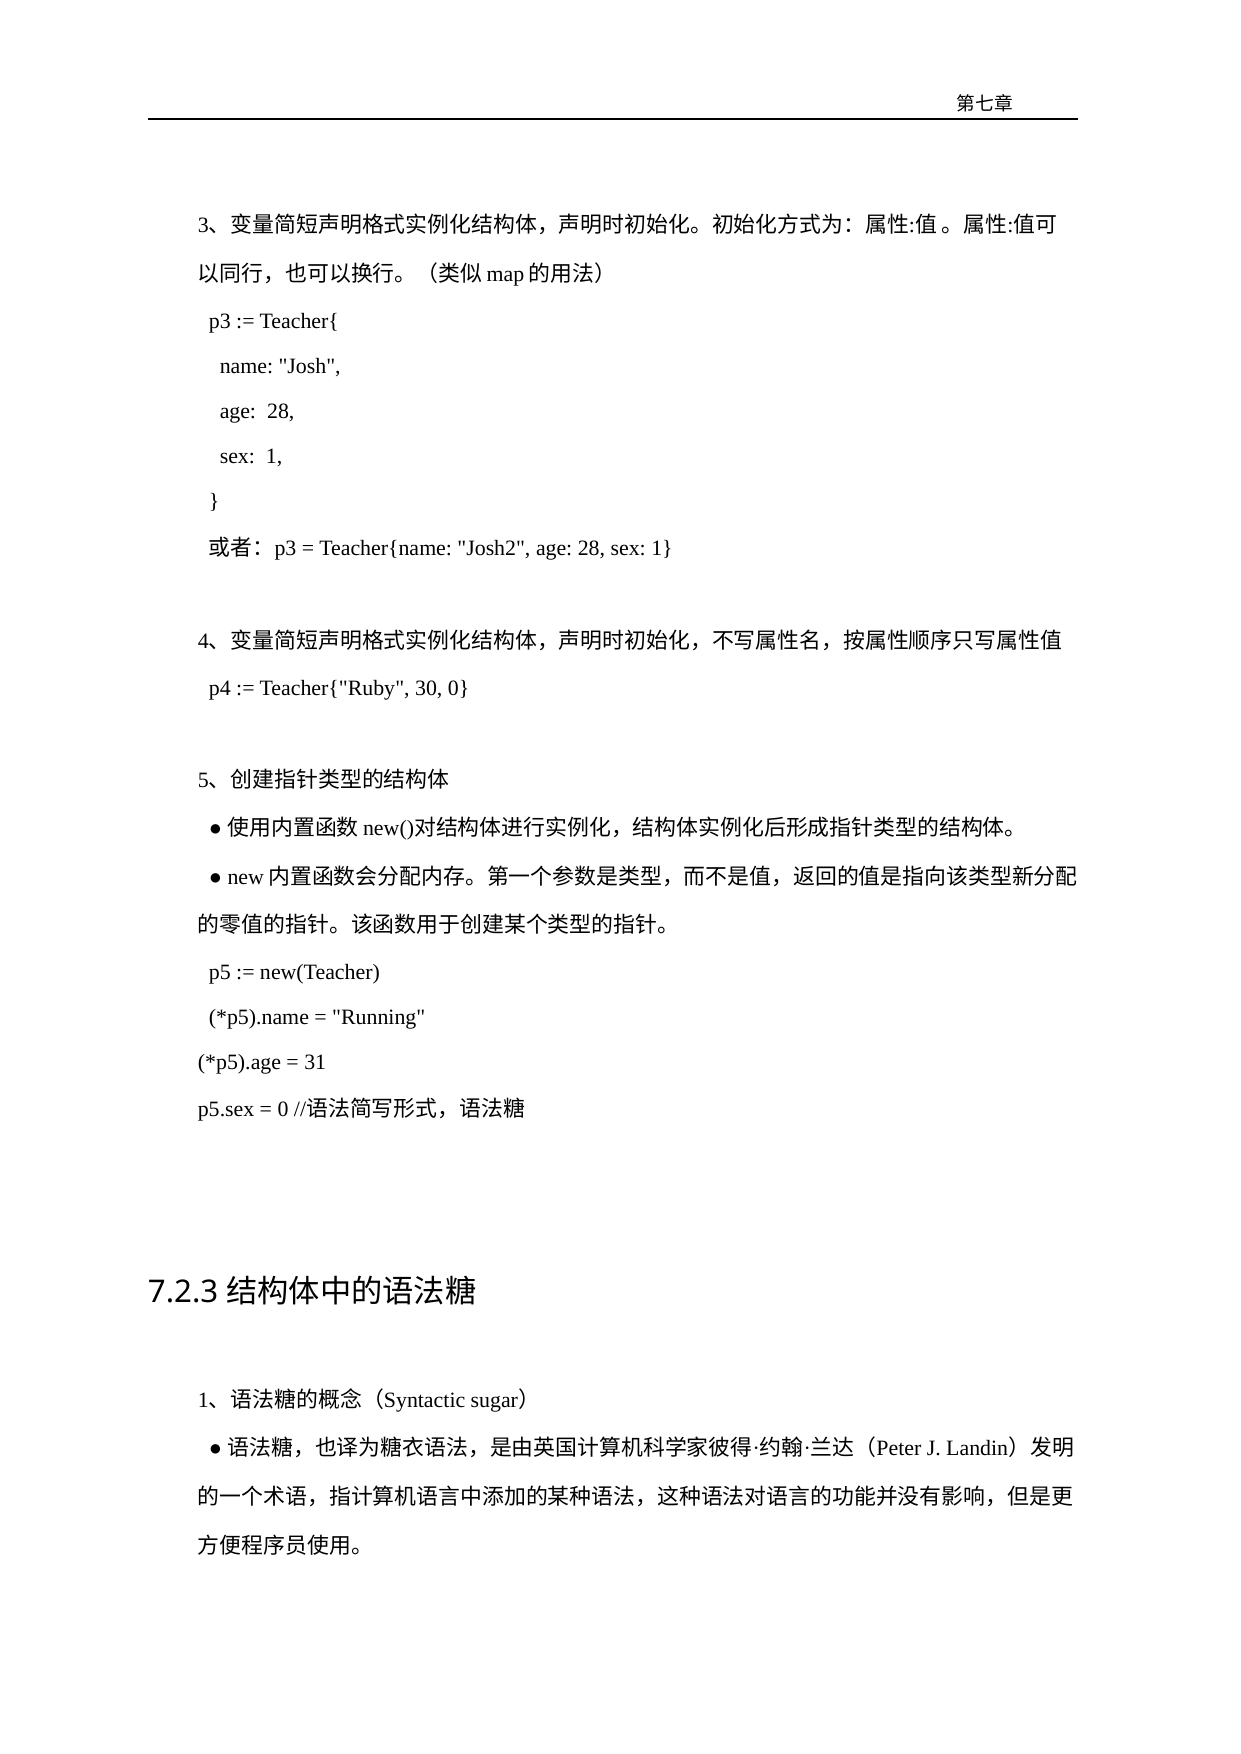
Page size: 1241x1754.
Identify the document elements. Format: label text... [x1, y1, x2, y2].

list (*p5).name = "Running" [198, 1001, 1078, 1033]
list 4、变量简短声明格式实例化结构体，声明时初始化，不写属性名，按属性顺序只写属性值 [198, 623, 1078, 656]
list age: 28, [198, 394, 1078, 427]
list p5.sex = 0 //语法简写形式，语法糖 [198, 1091, 1078, 1123]
list p5 := new(Teacher) [198, 955, 1078, 988]
list ● new内置函数会分配内存。第一个参数是类型，而不是值，返回的值是指向该类型新分配的零值的指针。该函数用于创建某个类型的指针。 [198, 858, 1078, 939]
list p4 := Teacher{"Ruby", 30, 0} [198, 671, 1078, 704]
list (*p5).age = 31 [198, 1046, 1078, 1078]
list ● 语法糖，也译为糖衣语法，是由英国计算机科学家彼得·约翰·兰达（Peter J. Landin）发明的一个术语，指计算机语言中添加的某种语法，这种语法对语言的功能并没有影响，但是更方便程序员使用。 [198, 1430, 1078, 1560]
list 3、变量简短声明格式实例化结构体，声明时初始化。初始化方式为：属性:值 。属性:值可以同行，也可以换行。（类似map的用法） [198, 207, 1078, 288]
list p3 := Teacher{ [198, 304, 1078, 337]
list 1、语法糖的概念（Syntactic sugar） [198, 1382, 1078, 1414]
list name: "Josh", [198, 349, 1078, 382]
list ● 使用内置函数new()对结构体进行实例化，结构体实例化后形成指针类型的结构体。 [198, 810, 1078, 842]
list 或者：p3 = Teacher{name: "Josh2", age: 28, sex: 1} [198, 530, 1078, 562]
list 5、创建指针类型的结构体 [198, 762, 1078, 794]
list } [198, 484, 1078, 517]
subtitle 结构体中的语法糖 [148, 1256, 1078, 1321]
list sex: 1, [198, 439, 1078, 472]
